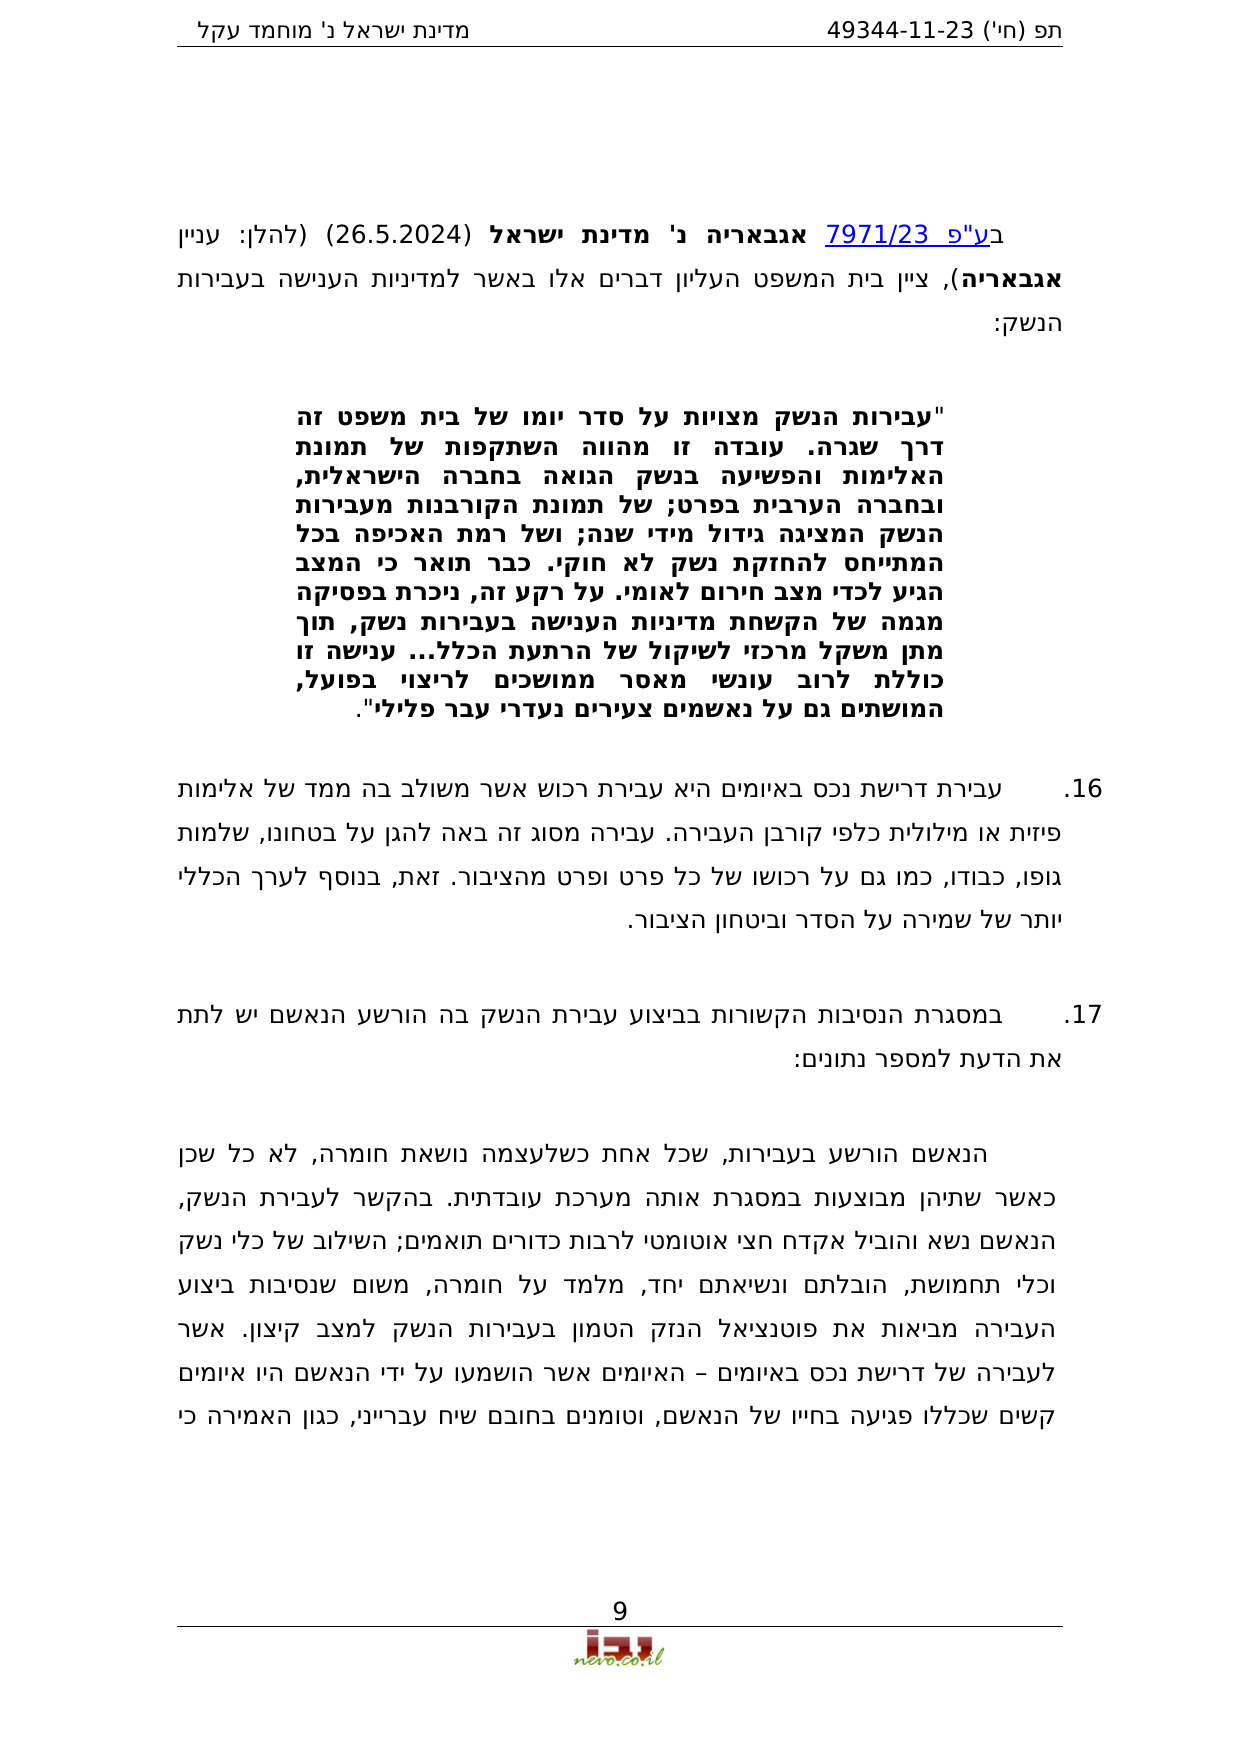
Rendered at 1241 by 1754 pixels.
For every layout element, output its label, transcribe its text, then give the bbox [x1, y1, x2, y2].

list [177, 1139, 1057, 1431]
picture [574, 1629, 666, 1667]
list במסגרת הנסיבות הקשורות בביצוע עבירת הנשק בה הורשע הנאשם יש לתת את הדעת למספר נתונים: [177, 1001, 1063, 1073]
list "עבירות הנשק מצויות על סדר יומו של בית משפט זה דרך שגרה. עובדה זו מהווה השתקפות של תמונת האלימות והפשיעה בנשק הגואה בחברה הישראלית, ובחברה הערבית בפרט; של תמונת הקורבנות מעבירות הנשק המציגה גידול מידי שנה; ושל רמת האכיפה בכל המתייחס להחזקת נשק לא חוקי. כבר תואר כי המצב הגיע לכדי מצב חירום לאומי. על רקע זה, ניכרת בפסיקה מגמה של הקשחת מדיניות הענישה בעבירות נשק, תוך מתן משקל מרכזי לשיקול של הרתעת הכלל... ענישה זו כוללת לרוב עונשי מאסר ממושכים לריצוי בפועל, המושתים גם על נאשמים צעירים נעדרי עבר פלילי". [295, 403, 945, 723]
list בע"פ 7971/23 אגבאריה נ' מדינת ישראל (26.5.2024) (להלן: עניין אגבאריה), ציין בית המשפט העליון דברים אלו באשר למדיניות הענישה בעבירות הנשק: [177, 220, 1063, 337]
list עבירת דרישת נכס באיומים היא עבירת רכוש אשר משולב בה ממד של אלימות פיזית או מילולית כלפי קורבן העבירה. עבירה מסוג זה באה להגן על בטחונו, שלמות גופו, כבודו, כמו גם על רכושו של כל פרט ופרט מהציבור. זאת, בנוסף לערך הכללי יותר של שמירה על הסדר וביטחון הציבור. [177, 774, 1063, 935]
